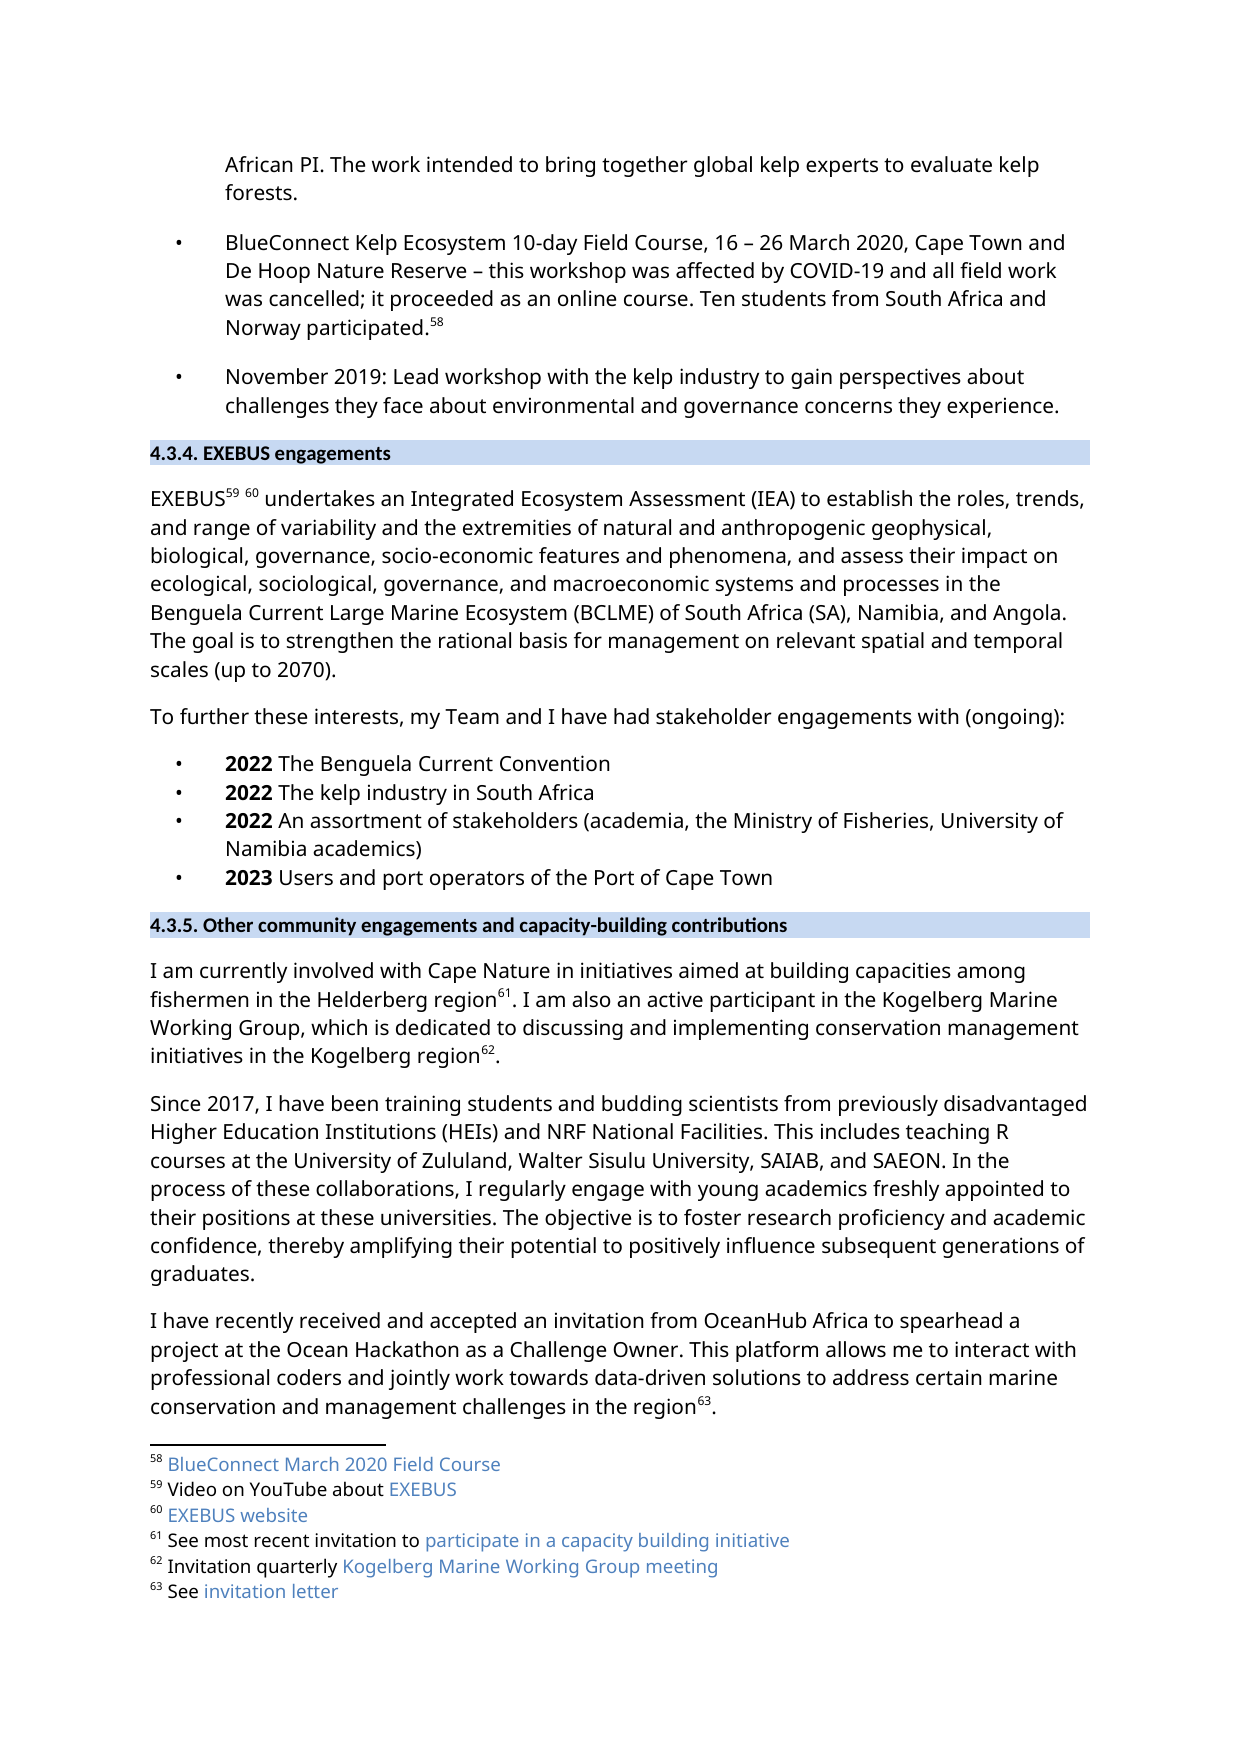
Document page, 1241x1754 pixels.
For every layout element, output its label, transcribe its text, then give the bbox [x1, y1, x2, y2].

subtitle 4.3.5. Other community engagements and capacity-building contributions [150, 912, 1090, 938]
text To further these interests, my Team and I have had stakeholder engagements with (ongoing): [150, 702, 1090, 730]
text Since 2017, I have been training students and budding scientists from previously disadvantaged Higher Education Institutions (HEIs) and NRF National Facilities. This includes teaching R courses at the University of Zululand, Walter Sisulu University, SAIAB, and SAEON. In the process of these collaborations, I regularly engage with young academics freshly appointed to their positions at these universities. The objective is to foster research proficiency and academic confidence, thereby amplifying their potential to positively influence subsequent generations of graduates. [150, 1089, 1090, 1288]
list BlueConnect Kelp Ecosystem 10-day Field Course, 16 – 26 March 2020, Cape Town and De Hoop Nature Reserve – this workshop was affected by COVID-19 and all field work was cancelled; it proceeded as an online course. Ten students from South Africa and Norway participated. [175, 228, 1090, 341]
subtitle 4.3.4. EXEBUS engagements [150, 440, 1090, 465]
list 2022 The Benguela Current Convention [175, 749, 1090, 778]
text I am currently involved with Cape Nature in initiatives aimed at building capacities among fishermen in the Helderberg region. I am also an active participant in the Kogelberg Marine Working Group, which is dedicated to discussing and implementing conservation management initiatives in the Kogelberg region. [150, 956, 1090, 1070]
list November 2019: Lead workshop with the kelp industry to gain perspectives about challenges they face about environmental and governance concerns they experience. [175, 362, 1090, 419]
text EXEBUS undertakes an Integrated Ecosystem Assessment (IEA) to establish the roles, trends, and range of variability and the extremities of natural and anthropogenic geophysical, biological, governance, socio-economic features and phenomena, and assess their impact on ecological, sociological, governance, and macroeconomic systems and processes in the Benguela Current Large Marine Ecosystem (BCLME) of South Africa (SA), Namibia, and Angola. The goal is to strengthen the rational basis for management on relevant spatial and temporal scales (up to 2070). [150, 484, 1090, 683]
list 2023 Users and port operators of the Port of Cape Town [175, 863, 1090, 891]
list 2022 An assortment of stakeholders (academia, the Ministry of Fisheries, University of Namibia academics) [175, 806, 1090, 863]
list 2022 The kelp industry in South Africa [175, 778, 1090, 806]
text I have recently received and accepted an invitation from OceanHub Africa to spearhead a project at the Ocean Hackathon as a Challenge Owner. This platform allows me to interact with professional coders and jointly work towards data-driven solutions to address certain marine conservation and management challenges in the region. [150, 1307, 1090, 1420]
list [175, 150, 1090, 207]
